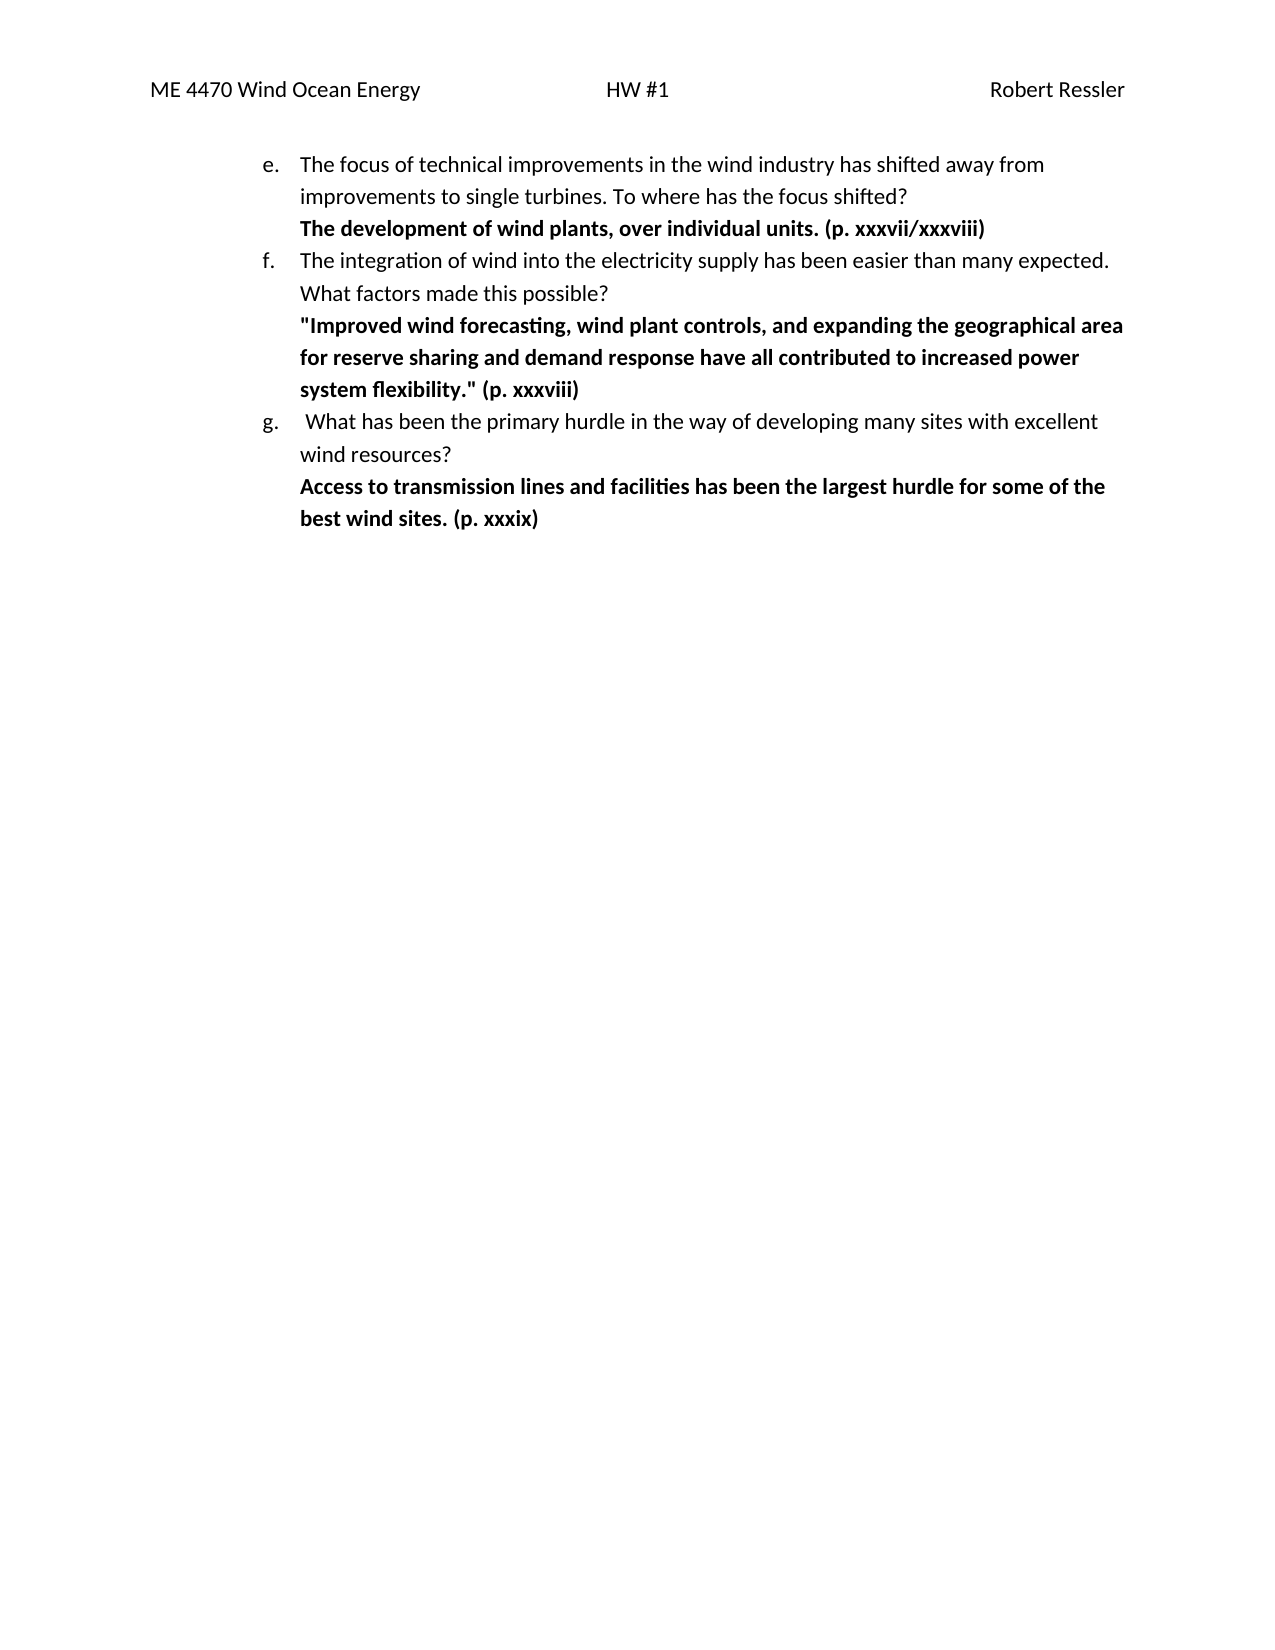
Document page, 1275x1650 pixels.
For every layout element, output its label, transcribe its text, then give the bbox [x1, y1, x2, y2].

list The integration of wind into the electricity supply has been easier than many expected. What factors made this possible? "Improved wind forecasting, wind plant controls, and expanding the geographical area for reserve sharing and demand response have all contributed to increased power system flexibility." (p. xxxviii) [262, 247, 1125, 403]
list What has been the primary hurdle in the way of developing many sites with excellent wind resources? Access to transmission lines and facilities has been the largest hurdle for some of the best wind sites. (p. xxxix) [262, 407, 1125, 532]
list The focus of technical improvements in the wind industry has shifted away from improvements to single turbines. To where has the focus shifted? The development of wind plants, over individual units. (p. xxxvii/xxxviii) [262, 150, 1125, 242]
